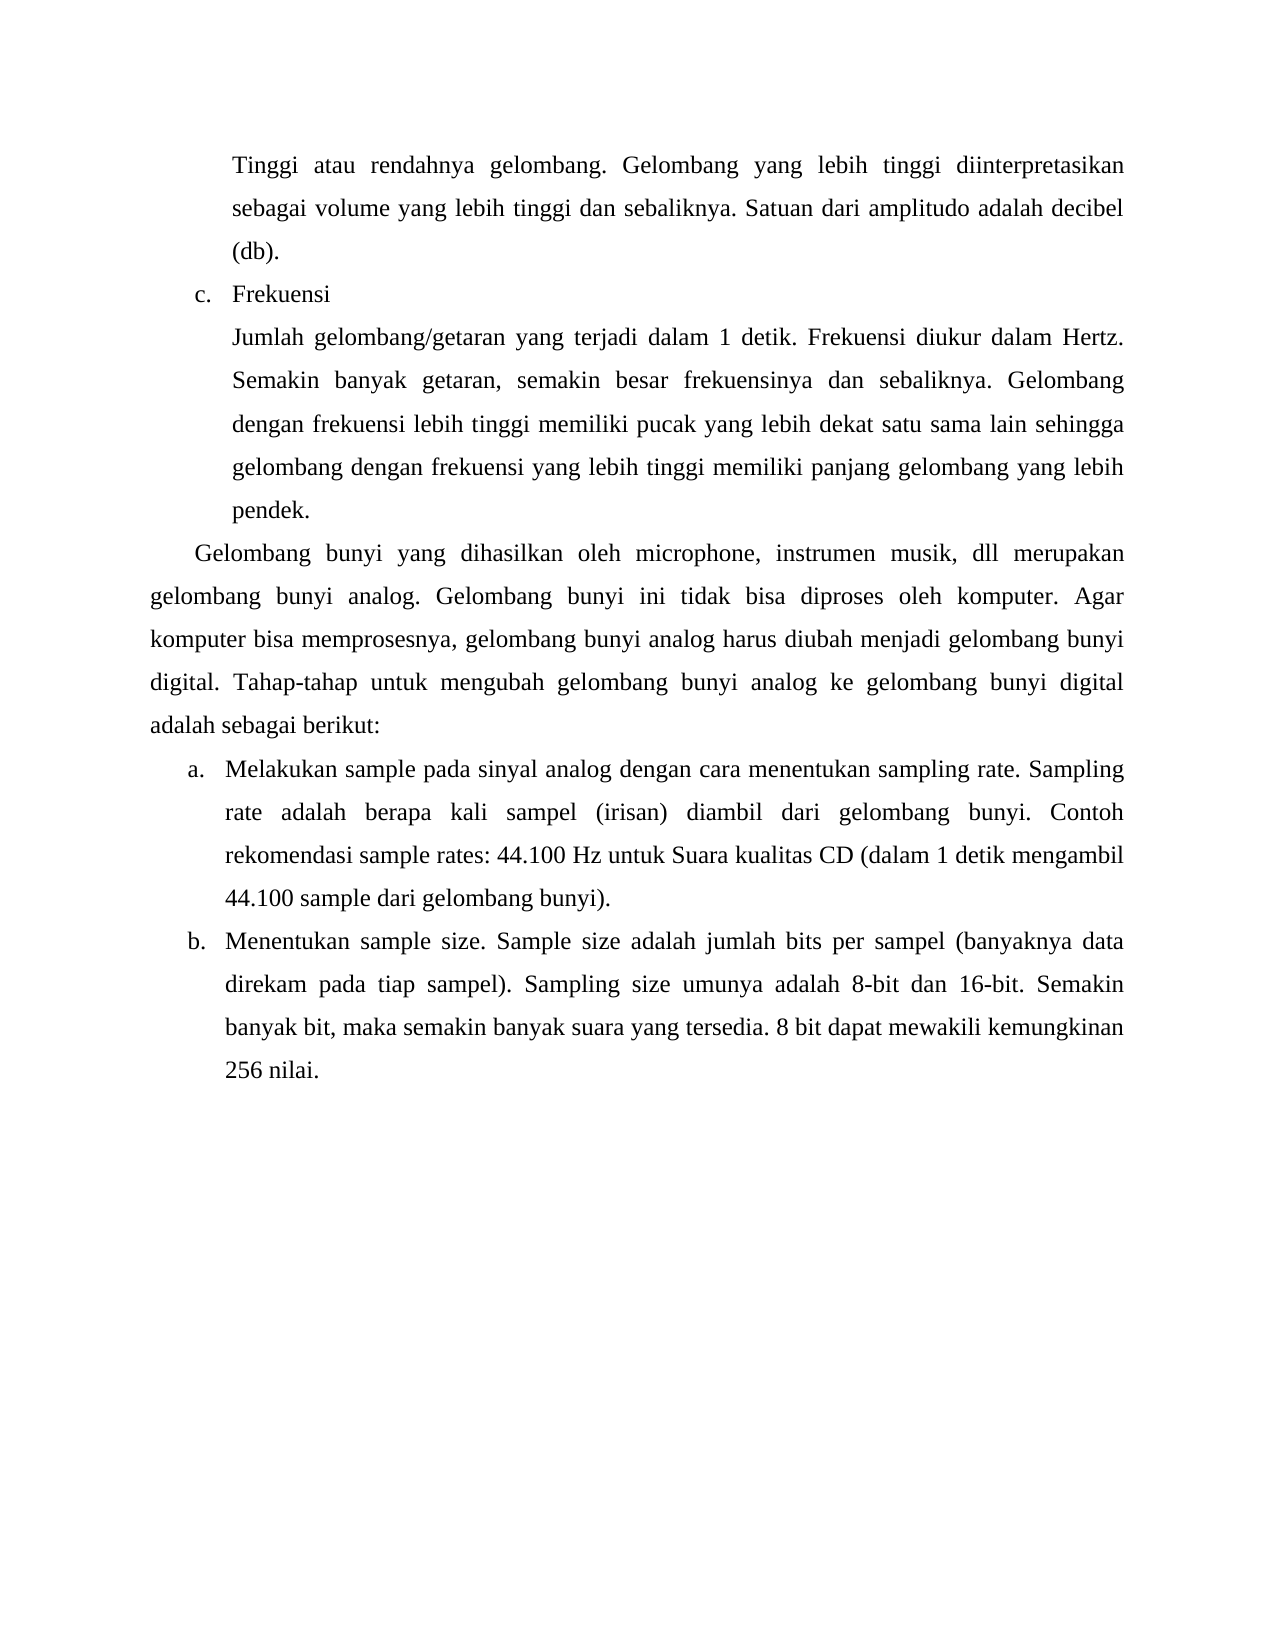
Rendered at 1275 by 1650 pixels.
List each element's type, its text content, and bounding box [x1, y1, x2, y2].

list Jumlah gelombang/getaran yang terjadi dalam 1 detik. Frekuensi diukur dalam Hertz. Semakin banyak getaran, semakin besar frekuensinya dan sebaliknya. Gelombang dengan frekuensi lebih tinggi memiliki pucak yang lebih dekat satu sama lain sehingga gelombang dengan frekuensi yang lebih tinggi memiliki panjang gelombang yang lebih pendek. [232, 322, 1125, 524]
list Frekuensi [194, 279, 1125, 308]
list Melakukan sample pada sinyal analog dengan cara menentukan sampling rate. Sampling rate adalah berapa kali sampel (irisan) diambil dari gelombang bunyi. Contoh rekomendasi sample rates: 44.100 Hz untuk Suara kualitas CD (dalam 1 detik mengambil 44.100 sample dari gelombang bunyi). [187, 754, 1125, 912]
list Gelombang bunyi yang dihasilkan oleh microphone, instrumen musik, dll merupakan gelombang bunyi analog. Gelombang bunyi ini tidak bisa diproses oleh komputer. Agar komputer bisa memprosesnya, gelombang bunyi analog harus diubah menjadi gelombang bunyi digital. Tahap-tahap untuk mengubah gelombang bunyi analog ke gelombang bunyi digital adalah sebagai berikut: [150, 538, 1125, 739]
list Tinggi atau rendahnya gelombang. Gelombang yang lebih tinggi diinterpretasikan sebagai volume yang lebih tinggi dan sebaliknya. Satuan dari amplitudo adalah decibel (db). [232, 150, 1125, 265]
list Menentukan sample size. Sample size adalah jumlah bits per sampel (banyaknya data direkam pada tiap sampel). Sampling size umunya adalah 8-bit dan 16-bit. Semakin banyak bit, maka semakin banyak suara yang tersedia. 8 bit dapat mewakili kemungkinan 256 nilai. [187, 926, 1125, 1084]
